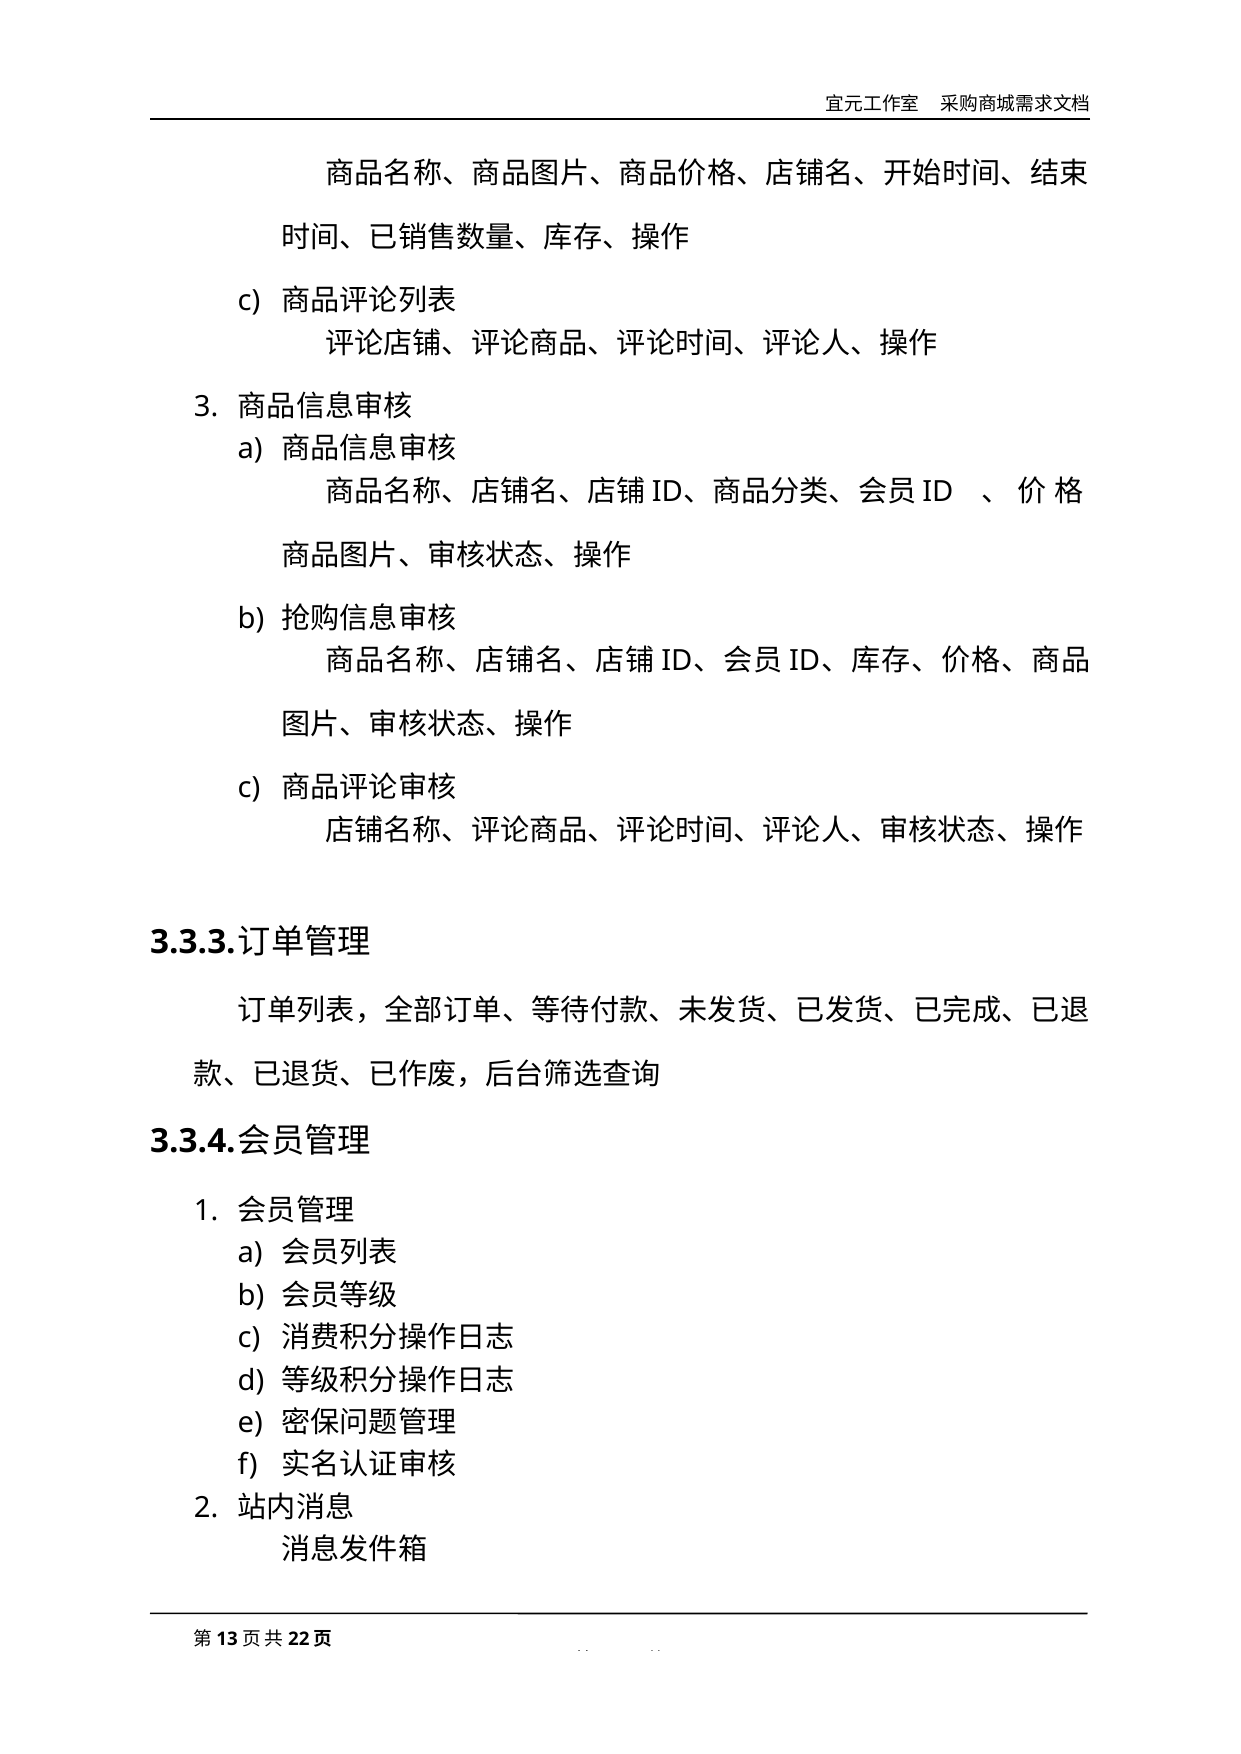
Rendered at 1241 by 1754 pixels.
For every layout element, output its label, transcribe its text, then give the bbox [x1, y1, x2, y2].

text 评论店铺、评论商品、评论时间、评论人、操作 [281, 319, 1090, 362]
list 商品信息审核 [194, 383, 1090, 425]
list 消费积分操作日志 [237, 1314, 1090, 1356]
text 订单列表，全部订单、等待付款、未发货、已发货、已完成、已退款、已退货、已作废，后台筛选查询 [194, 987, 1090, 1093]
list 商品评论审核 [237, 764, 1090, 806]
subtitle 订单管理 [150, 914, 1090, 963]
list 等级积分操作日志 [237, 1356, 1090, 1398]
list 抢购信息审核 [237, 594, 1090, 637]
text 消息发件箱 [237, 1526, 1090, 1568]
text 商品名称、店铺名、店铺ID、会员ID、库存、价格、商品图片、审核状态、操作 [281, 637, 1090, 743]
text 商品名称、商品图片、商品价格、店铺名、开始时间、结束时间、已销售数量、库存、操作 [281, 150, 1090, 256]
text 商品名称、店铺名、店铺ID、商品分类、会员ID 、价格、商品图片、审核状态、操作 [281, 467, 1090, 573]
text 店铺名称、评论商品、评论时间、评论人、审核状态、操作 [281, 806, 1090, 848]
subtitle 会员管理 [150, 1114, 1090, 1162]
list 密保问题管理 [237, 1398, 1090, 1441]
list 商品评论列表 [237, 277, 1090, 319]
list 会员等级 [237, 1271, 1090, 1314]
list 商品信息审核 [237, 425, 1090, 467]
list 会员管理 [194, 1186, 1090, 1229]
list 站内消息 [194, 1483, 1090, 1526]
list 实名认证审核 [237, 1441, 1090, 1483]
list 会员列表 [237, 1229, 1090, 1271]
